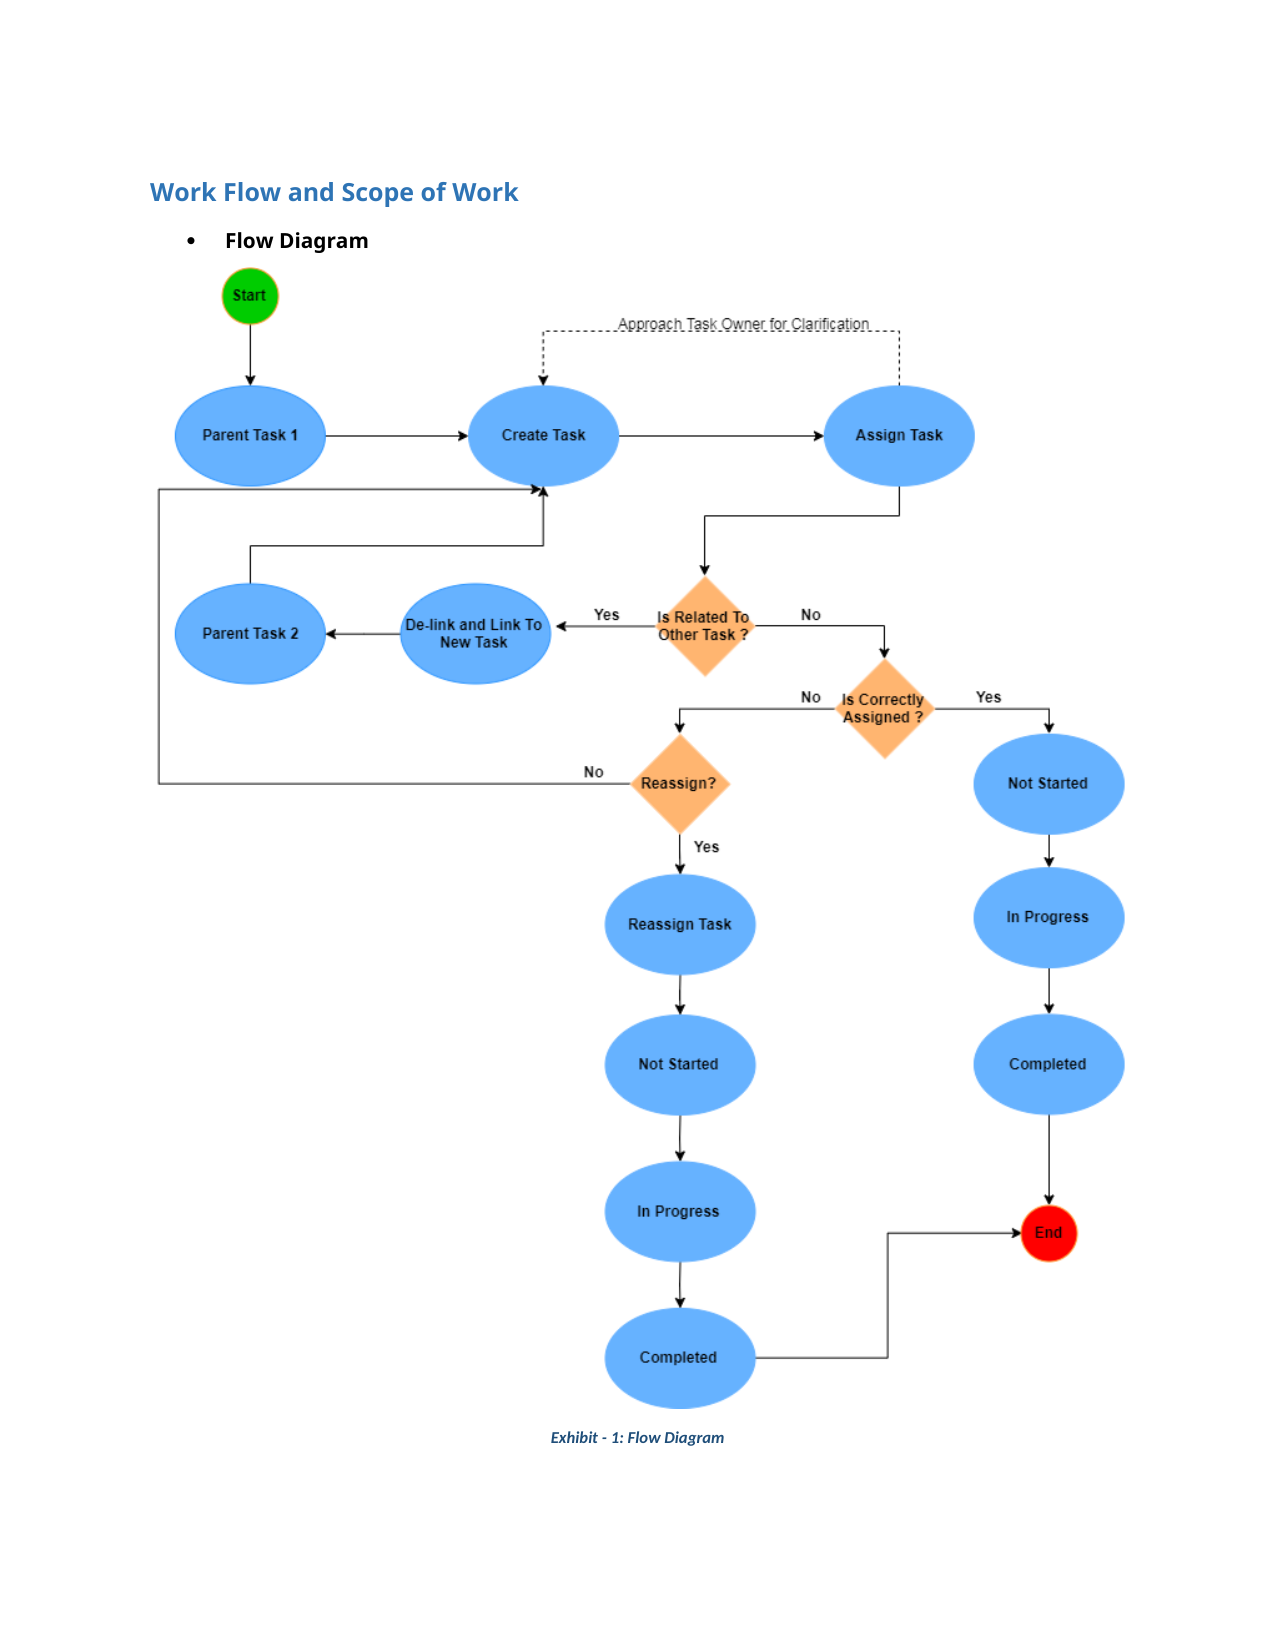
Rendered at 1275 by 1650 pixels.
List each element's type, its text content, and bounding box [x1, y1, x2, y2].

picture [150, 267, 1125, 1409]
list Flow Diagram [187, 227, 1125, 255]
subtitle Work Flow and Scope of Work [150, 175, 1125, 209]
text Exhibit - 1: Flow Diagram [150, 1427, 1125, 1448]
